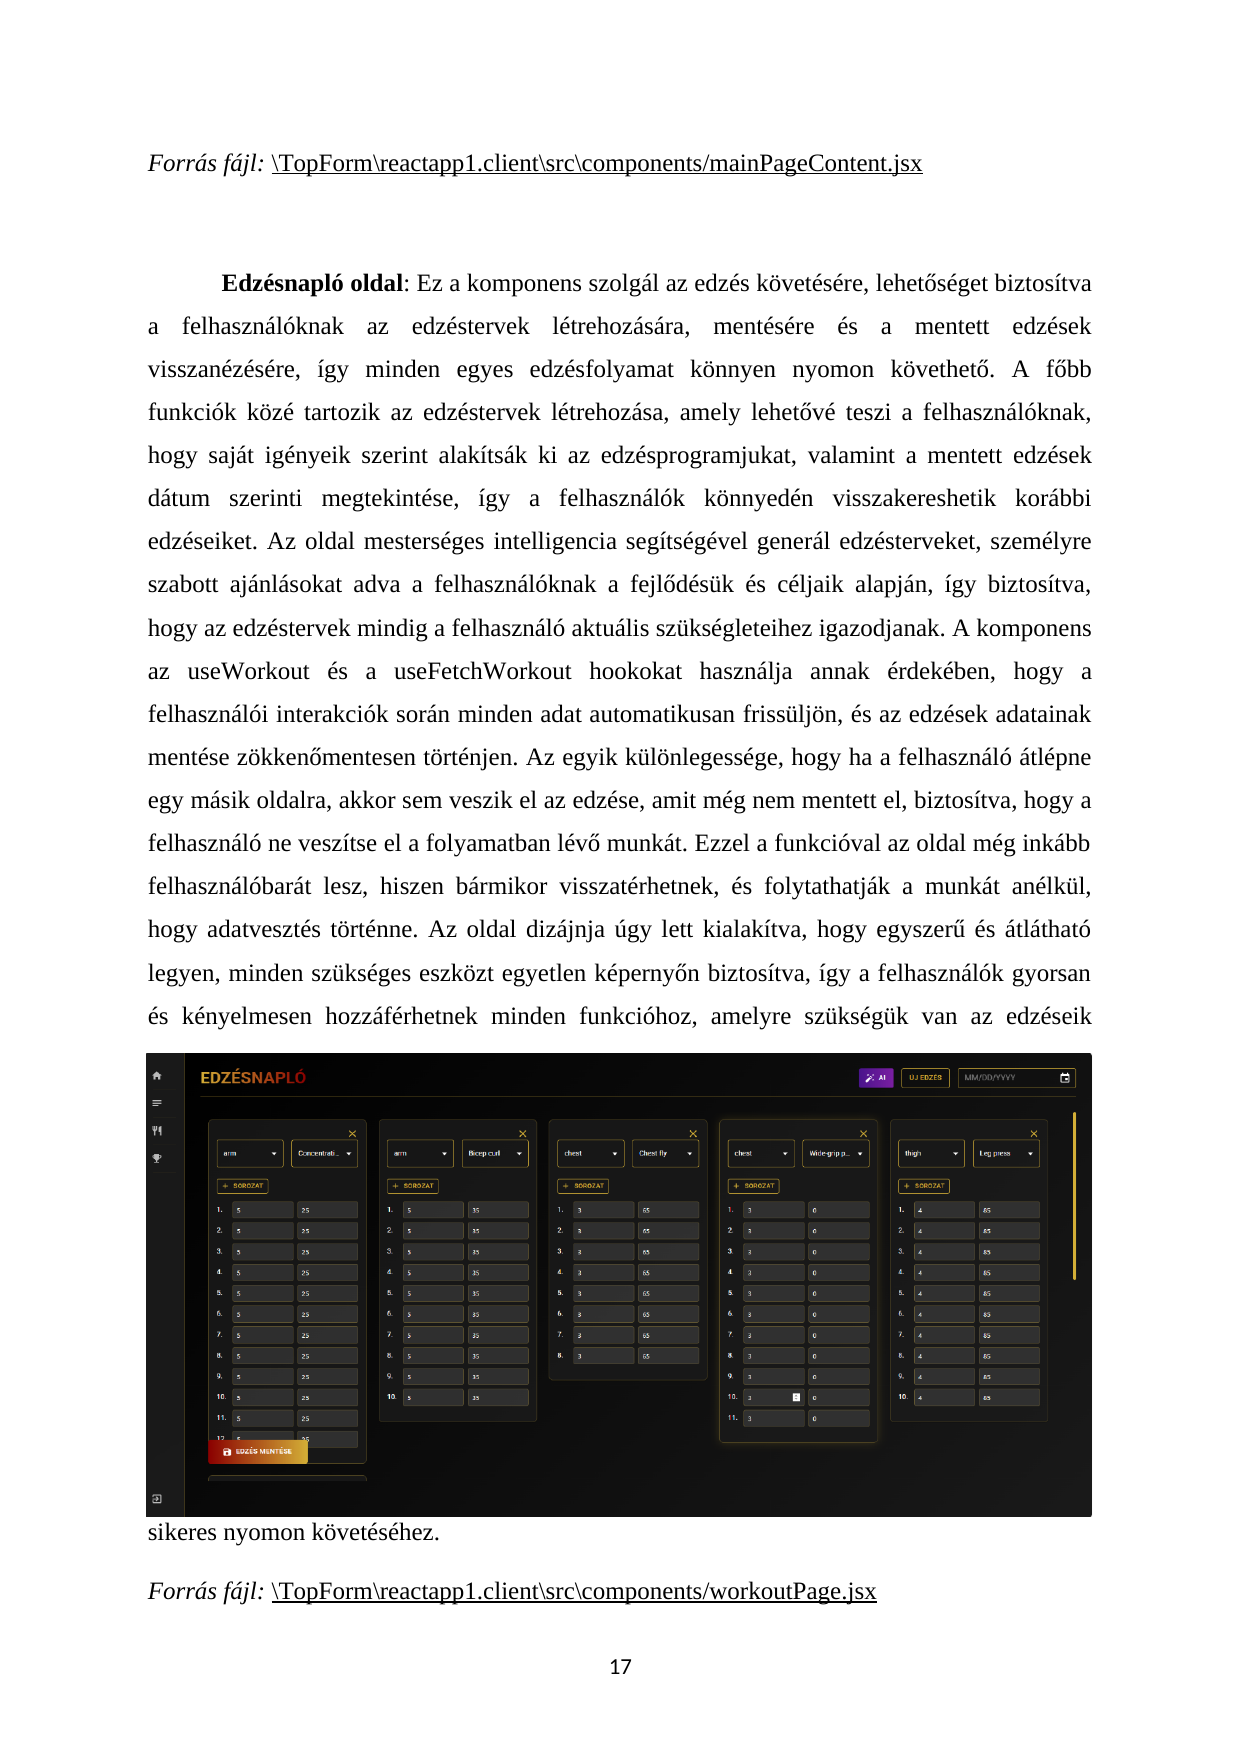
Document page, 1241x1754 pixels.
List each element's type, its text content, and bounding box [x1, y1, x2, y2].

text Edzésnapló oldal: Ez a komponens szolgál az edzés követésére, lehetőséget biztosítva a felhasználóknak az edzéstervek létrehozására, mentésére és a mentett edzések visszanézésére, így minden egyes edzésfolyamat könnyen nyomon követhető. A főbb funkciók közé tartozik az edzéstervek létrehozása, amely lehetővé teszi a felhasználóknak, hogy saját igényeik szerint alakítsák ki az edzésprogramjukat, valamint a mentett edzések dátum szerinti megtekintése, így a felhasználók könnyedén visszakereshetik korábbi edzéseiket. Az oldal mesterséges intelligencia segítségével generál edzésterveket, személyre szabott ajánlásokat adva a felhasználóknak a fejlődésük és céljaik alapján, így biztosítva, hogy az edzéstervek mindig a felhasználó aktuális szükségleteihez igazodjanak. A komponens az useWorkout és a useFetchWorkout hookokat használja annak érdekében, hogy a felhasználói interakciók során minden adat automatikusan frissüljön, és az edzések adatainak mentése zökkenőmentesen történjen. Az egyik különlegessége, hogy ha a felhasználó átlépne egy másik oldalra, akkor sem veszik el az edzése, amit még nem mentett el, biztosítva, hogy a felhasználó ne veszítse el a folyamatban lévő munkát. Ezzel a funkcióval az oldal még inkább felhasználóbarát lesz, hiszen bármikor visszatérhetnek, és folytathatják a munkát anélkül, hogy adatvesztés történne. Az oldal dizájnja úgy lett kialakítva, hogy egyszerű és átlátható legyen, minden szükséges eszközt egyetlen képernyőn biztosítva, így a felhasználók gyorsan és kényelmesen hozzáférhetnek minden funkcióhoz, amelyre szükségük van az edzéseik sikeres nyomon követéséhez. [148, 268, 1092, 1053]
text Forrás fájl: \TopForm\reactapp1.client\src\components/workoutPage.jsx [148, 1576, 1092, 1605]
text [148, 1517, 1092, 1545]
picture [146, 1053, 1093, 1517]
text Forrás fájl: \TopForm\reactapp1.client\src\components/mainPageContent.jsx [148, 148, 1092, 176]
